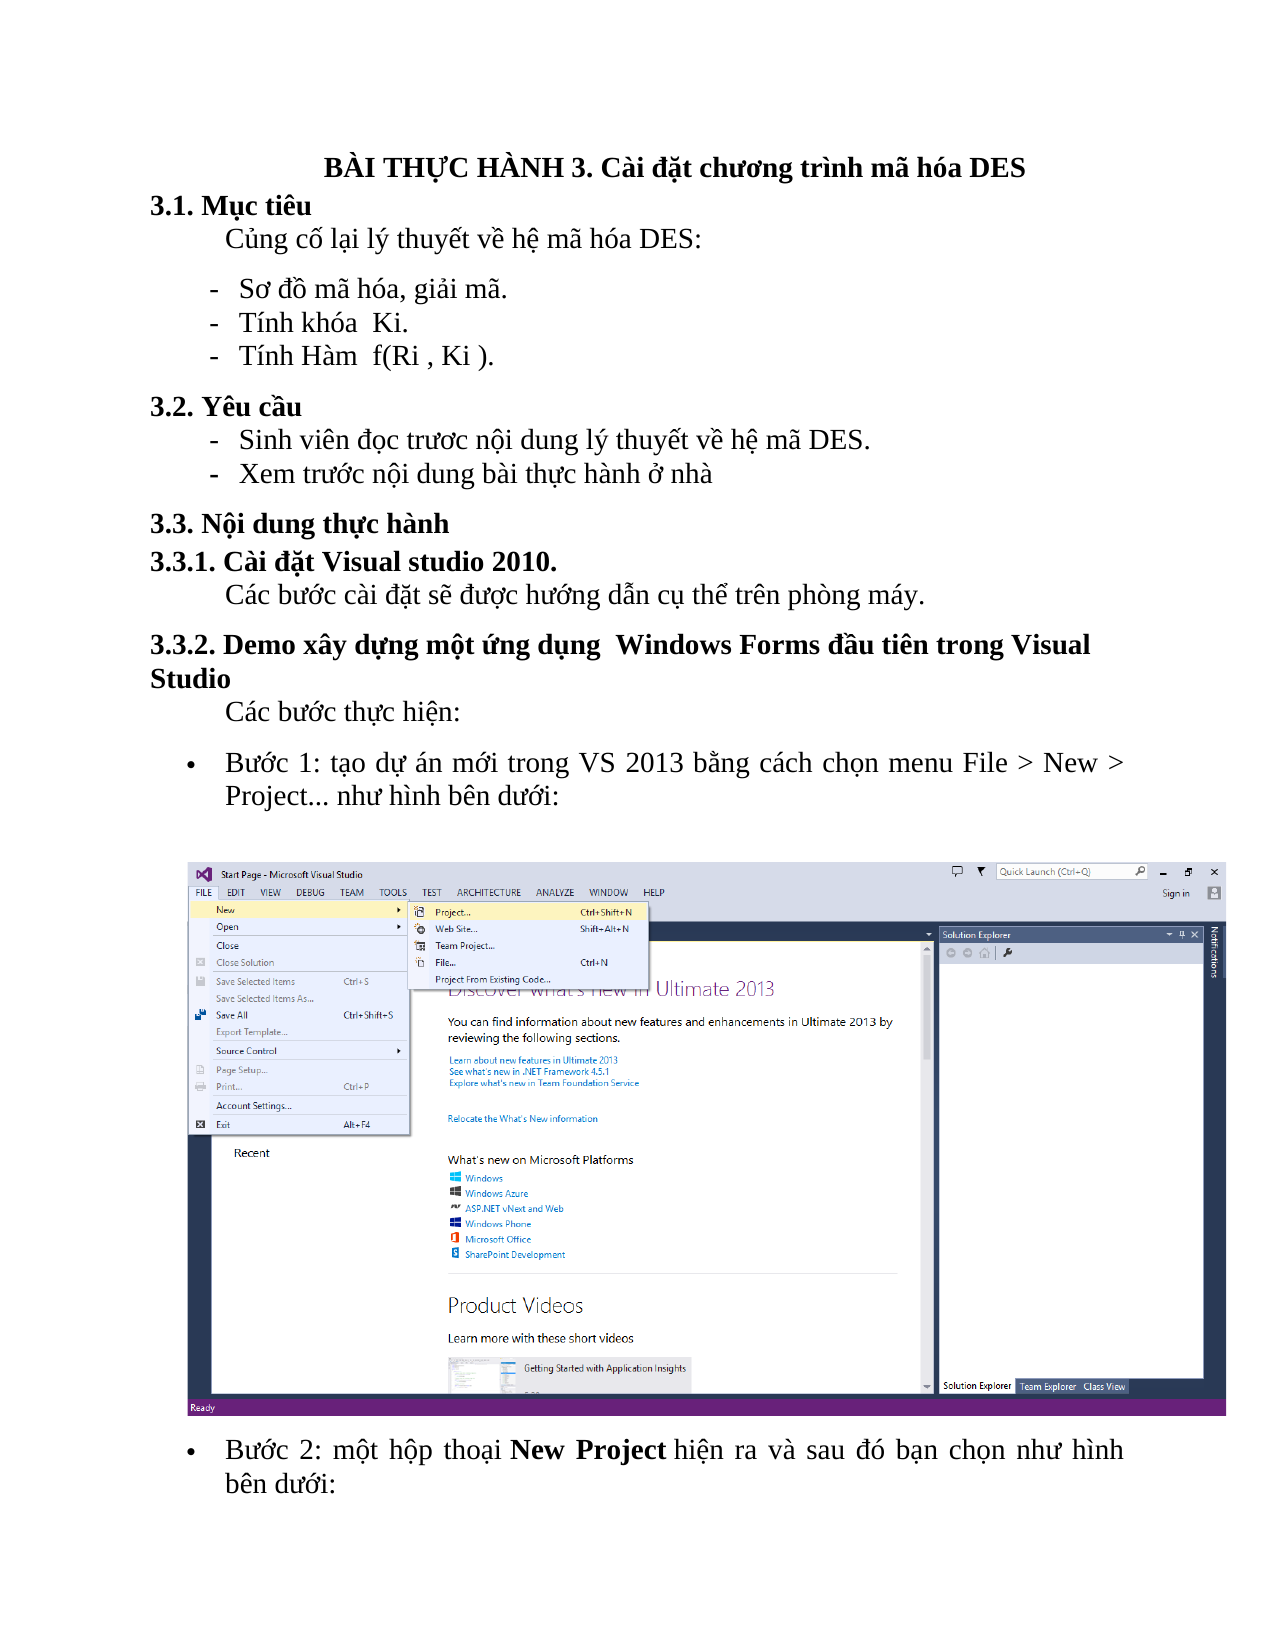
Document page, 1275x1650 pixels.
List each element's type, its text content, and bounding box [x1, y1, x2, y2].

list Xem trước nội dung bài thực hành ở nhà [209, 456, 1125, 489]
list Tính Hàm f(Ri , Ki ). [209, 338, 1125, 372]
subtitle 3.3.2. Demo xây dựng một ứng dụng Windows Forms đầu tiên trong Visual Studio [150, 627, 1125, 694]
list Bước 1: tạo dự án mới trong VS 2013 bằng cách chọn menu File > New > Project... như hình bên dưới: [187, 745, 1125, 812]
text Củng cố lại lý thuyết về hệ mã hóa DES: [150, 221, 1125, 255]
list Sinh viên đọc trươc nội dung lý thuyết về hệ mã DES. [209, 422, 1125, 456]
subtitle 3.2. Yêu cầu [150, 389, 1125, 422]
list Tính khóa Ki. [209, 305, 1125, 338]
list Sơ đồ mã hóa, giải mã. [209, 271, 1125, 305]
list Bước 2: một hộp thoại New Project hiện ra và sau đó bạn chọn như hình bên dưới: [187, 1432, 1125, 1499]
subtitle BÀI THỰC HÀNH 3. Cài đặt chương trình mã hóa DES [150, 150, 1125, 183]
text Các bước cài đặt sẽ được hướng dẫn cụ thể trên phòng máy. [150, 577, 1125, 611]
subtitle 3.1. Mục tiêu [150, 188, 1125, 221]
picture [187, 862, 1227, 1416]
subtitle 3.3. Nội dung thực hành [150, 506, 1125, 539]
subtitle 3.3.1. Cài đặt Visual studio 2010. [150, 544, 1125, 577]
text Các bước thực hiện: [150, 694, 1125, 728]
